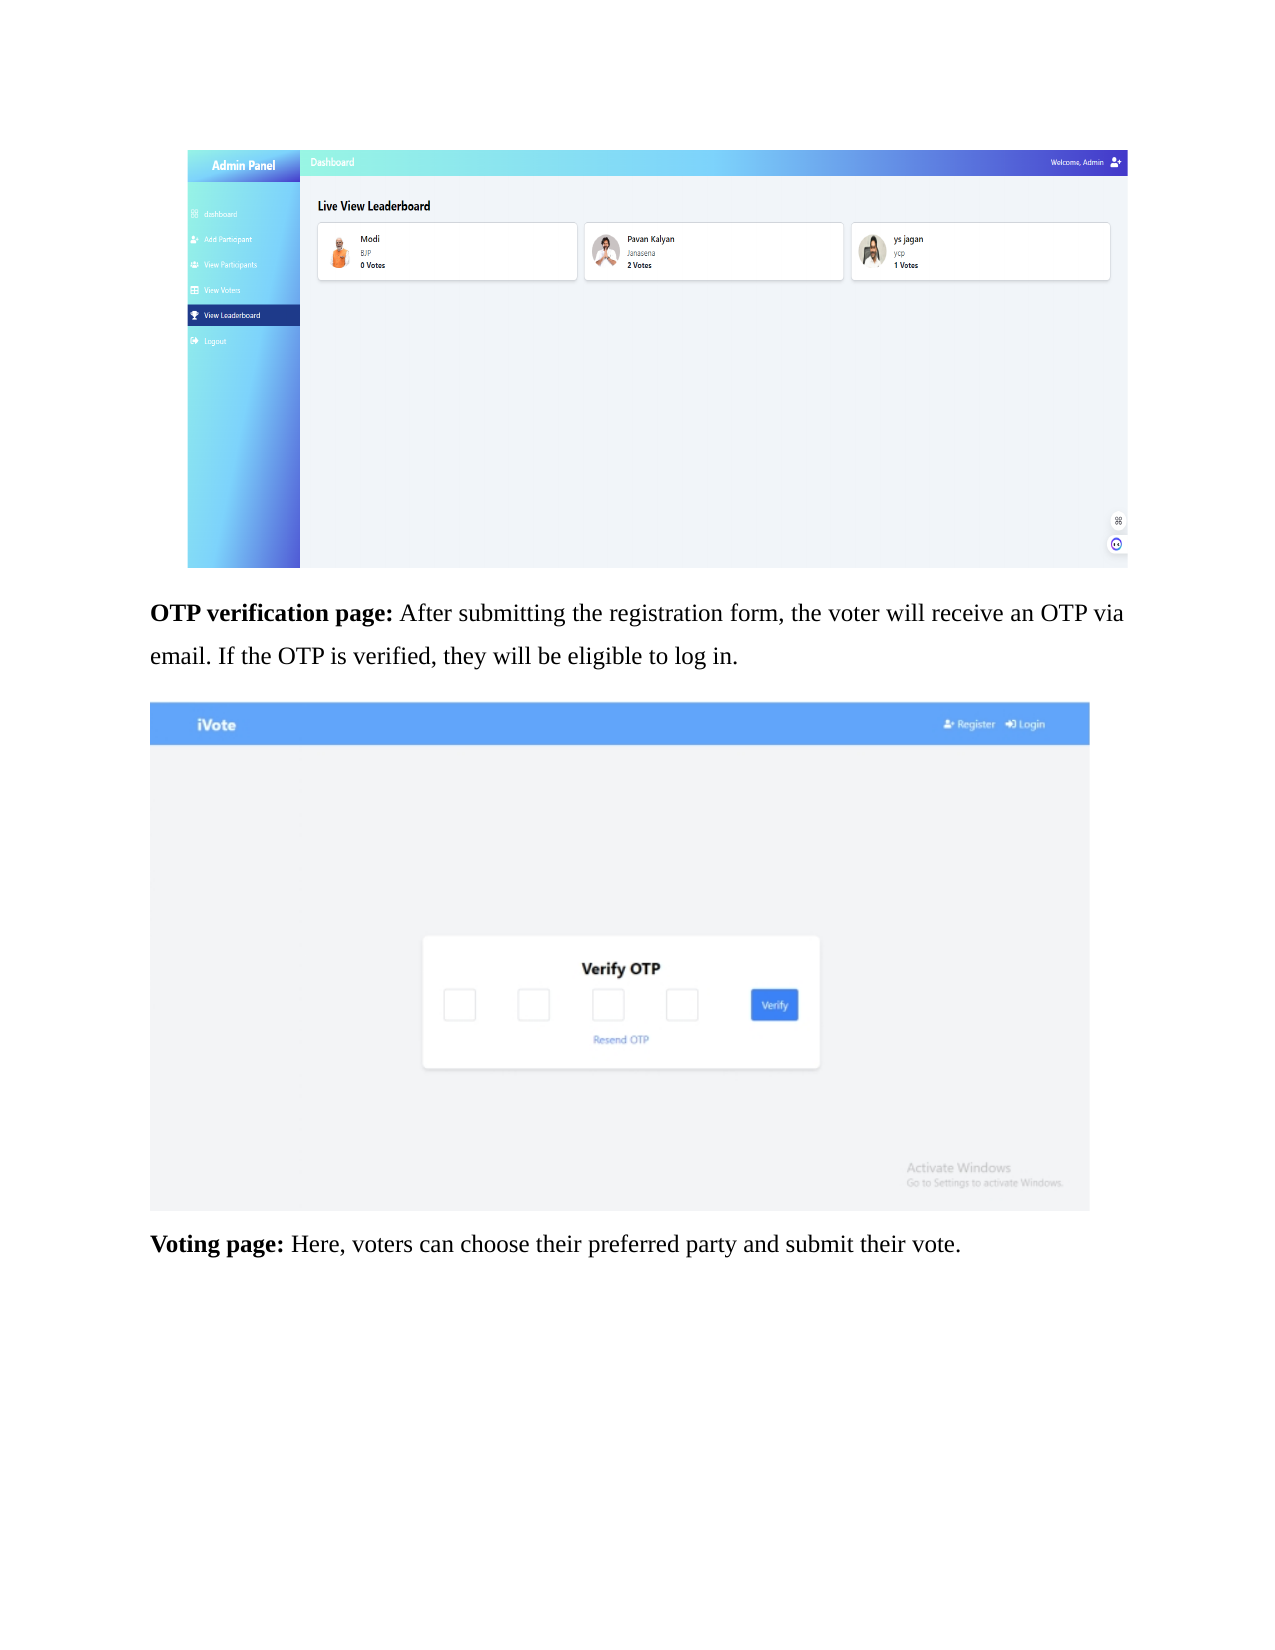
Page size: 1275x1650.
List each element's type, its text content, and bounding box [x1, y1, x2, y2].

picture [187, 150, 1128, 568]
text Voting page: Here, voters can choose their preferred party and submit their vote. [150, 1229, 1125, 1258]
picture [150, 700, 1090, 1211]
text OTP verification page: After submitting the registration form, the voter will receive an OTP via email. If the OTP is verified, they will be eligible to log in. [150, 598, 1125, 670]
